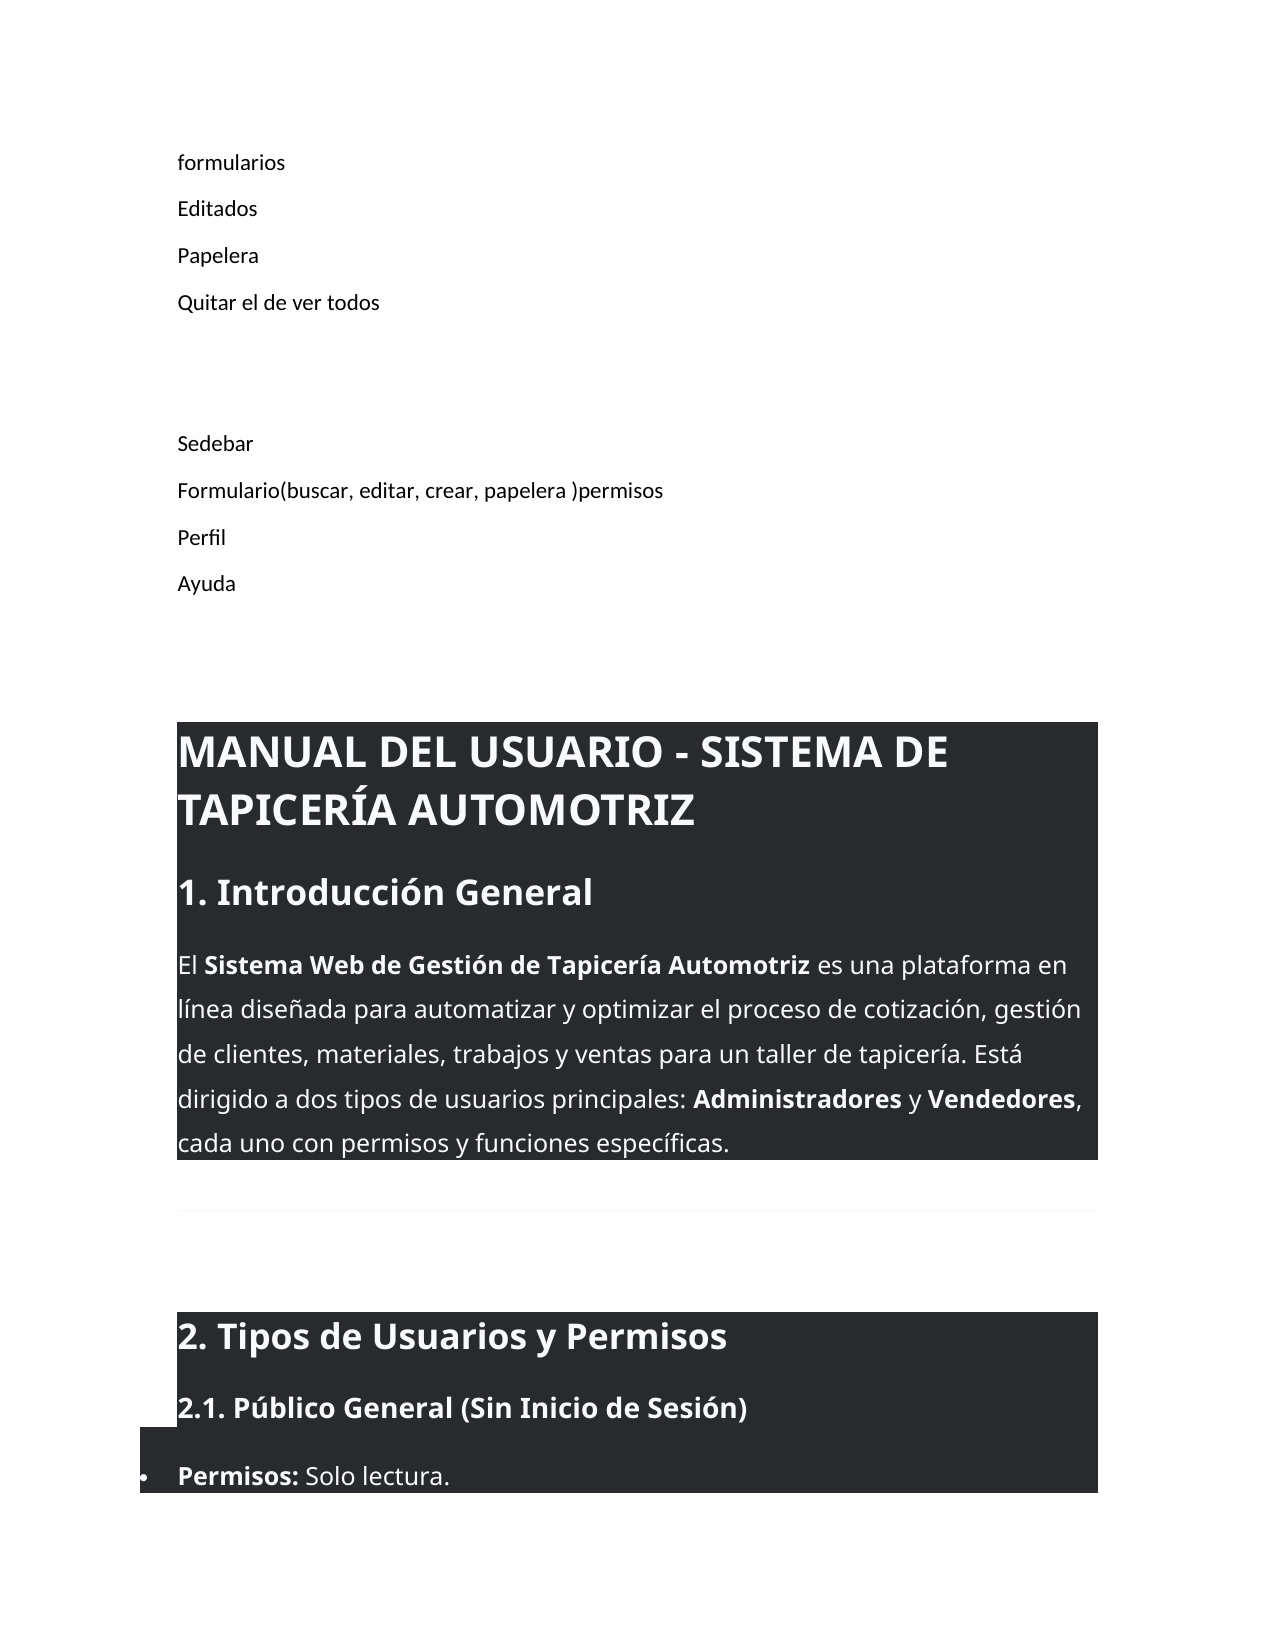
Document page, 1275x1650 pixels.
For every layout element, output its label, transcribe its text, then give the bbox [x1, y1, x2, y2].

text formularios [177, 148, 1098, 176]
text Formulario(buscar, editar, crear, papelera )permisos [177, 476, 1098, 504]
text Sedebar [177, 429, 1098, 457]
text Editados [177, 194, 1098, 222]
text Perfil [177, 523, 1098, 551]
text 2. Tipos de Usuarios y Permisos [177, 1312, 1098, 1360]
text 1. Introducción General [177, 867, 1098, 915]
list Permisos: Solo lectura. [140, 1448, 1098, 1493]
text Quitar el de ver todos [177, 288, 1098, 316]
text MANUAL DEL USUARIO - SISTEMA DE TAPICERÍA AUTOMOTRIZ [177, 722, 1098, 838]
text 2.1. Público General (Sin Inicio de Sesión) [177, 1388, 1098, 1427]
text Papelera [177, 241, 1098, 269]
text Ayuda [177, 569, 1098, 597]
text El Sistema Web de Gestión de Tapicería Automotriz es una plataforma en línea diseñada para automatizar y optimizar el proceso de cotización, gestión de clientes, materiales, trabajos y ventas para un taller de tapicería. Está dirigido a dos tipos de usuarios principales: Administradores y Vendedores, cada uno con permisos y funciones específicas. [177, 937, 1098, 1160]
